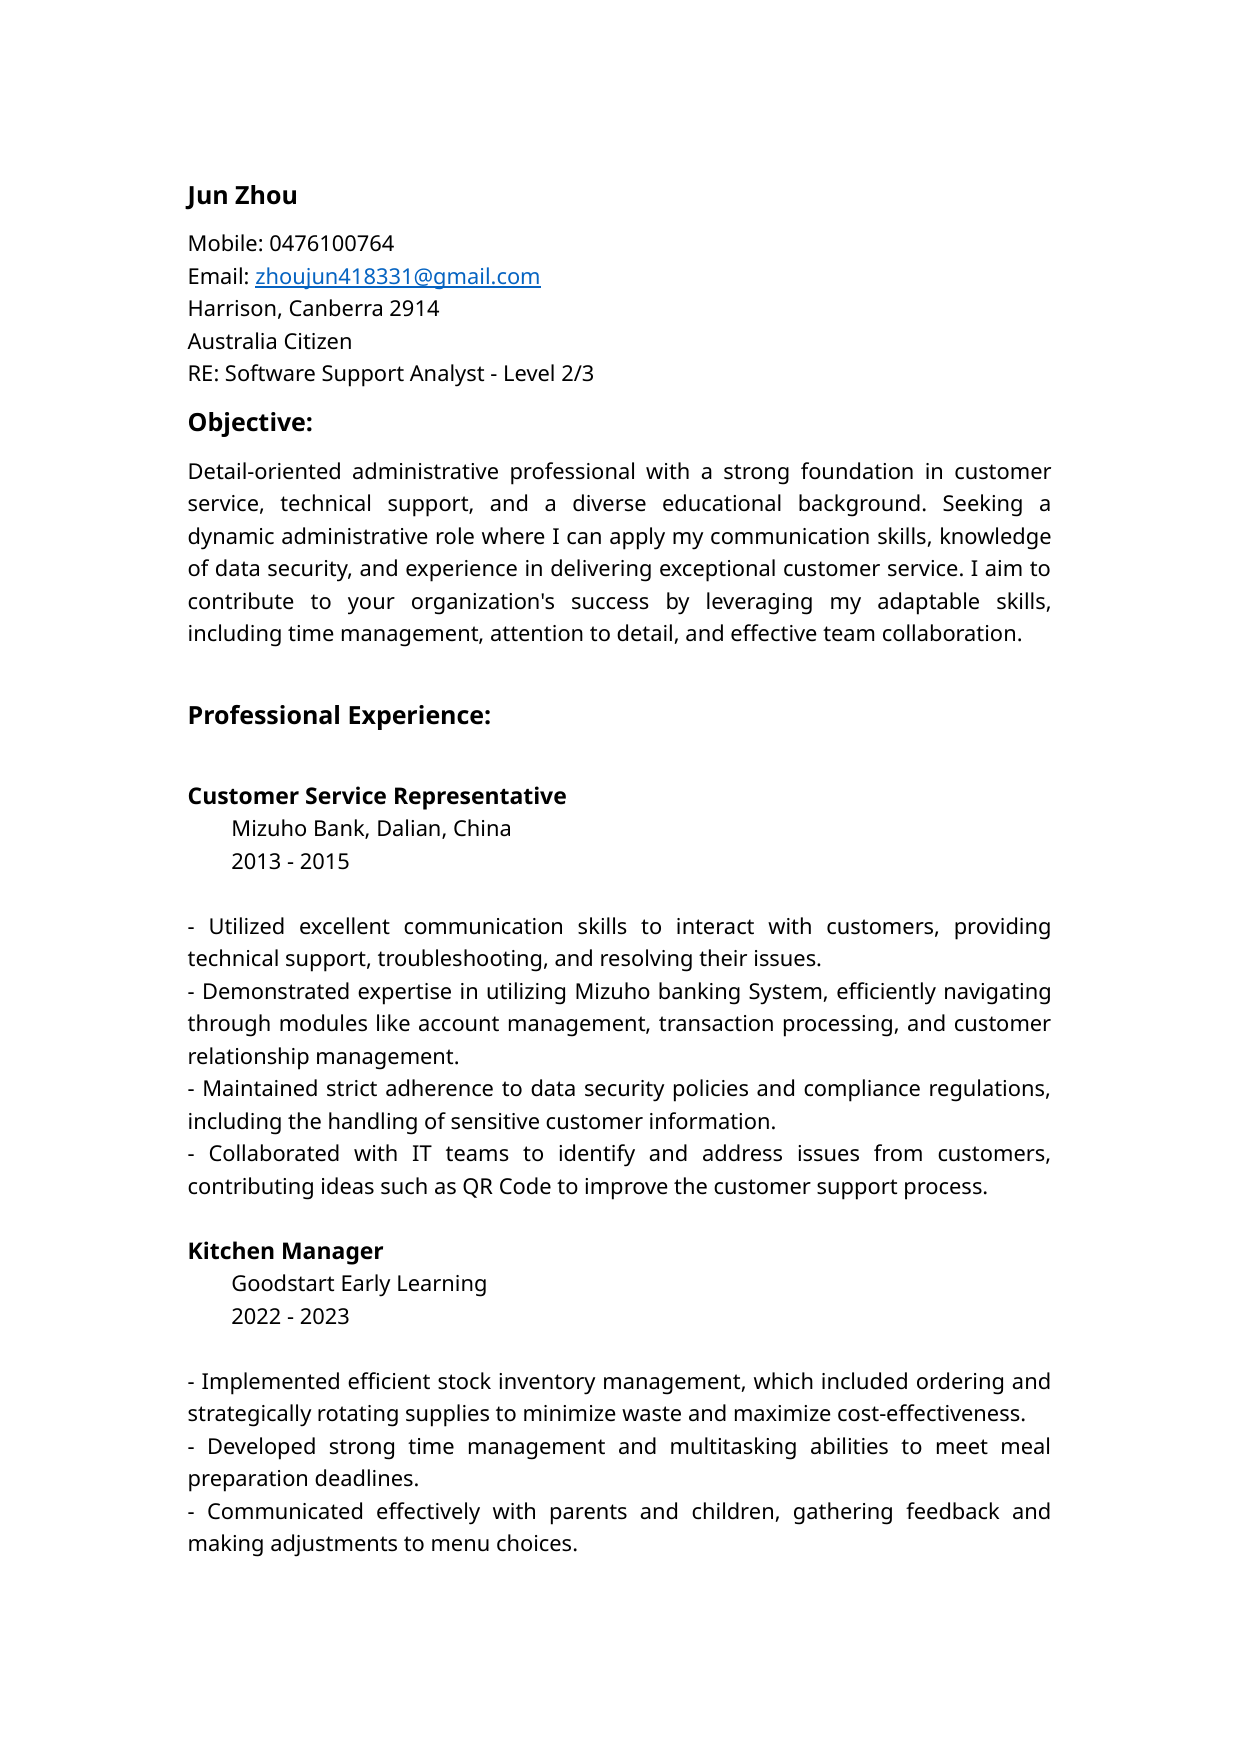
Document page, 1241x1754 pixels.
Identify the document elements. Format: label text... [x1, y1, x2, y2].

text Mizuho Bank, Dalian, China [187, 812, 1053, 844]
text 2013 - 2015 [187, 844, 1053, 877]
text - Communicated effectively with parents and children, gathering feedback and making adjustments to menu choices. [187, 1494, 1053, 1559]
text - Implemented efficient stock inventory management, which included ordering and strategically rotating supplies to minimize waste and maximize cost-effectiveness. [187, 1364, 1053, 1429]
text Goodstart Early Learning [187, 1267, 1053, 1299]
text Jun Zhou [187, 162, 1053, 227]
text Kitchen Manager [187, 1234, 1053, 1267]
text Email: zhoujun418331@gmail.com [187, 259, 1053, 292]
text Harrison, Canberra 2914 [187, 292, 1053, 324]
text Objective: [187, 389, 1053, 454]
text Australia Citizen [187, 324, 1053, 357]
text - Maintained strict adherence to data security policies and compliance regulations, including the handling of sensitive customer information. [187, 1072, 1053, 1137]
text - Demonstrated expertise in utilizing Mizuho banking System, efficiently navigating through modules like account management, transaction processing, and customer relationship management. [187, 974, 1053, 1072]
text Customer Service Representative [187, 779, 1053, 812]
text Detail-oriented administrative professional with a strong foundation in customer service, technical support, and a diverse educational background. Seeking a dynamic administrative role where I can apply my communication skills, knowledge of data security, and experience in delivering exceptional customer service. I aim to contribute to your organization's success by leveraging my adaptable skills, including time management, attention to detail, and effective team collaboration. [187, 454, 1053, 649]
text - Developed strong time management and multitasking abilities to meet meal preparation deadlines. [187, 1429, 1053, 1494]
text 2022 - 2023 [187, 1299, 1053, 1332]
text RE: Software Support Analyst - Level 2/3 [187, 357, 1053, 389]
text - Collaborated with IT teams to identify and address issues from customers, contributing ideas such as QR Code to improve the customer support process. [187, 1137, 1053, 1202]
text Mobile: 0476100764 [187, 227, 1053, 259]
text Professional Experience: [187, 682, 1053, 747]
text - Utilized excellent communication skills to interact with customers, providing technical support, troubleshooting, and resolving their issues. [187, 909, 1053, 974]
